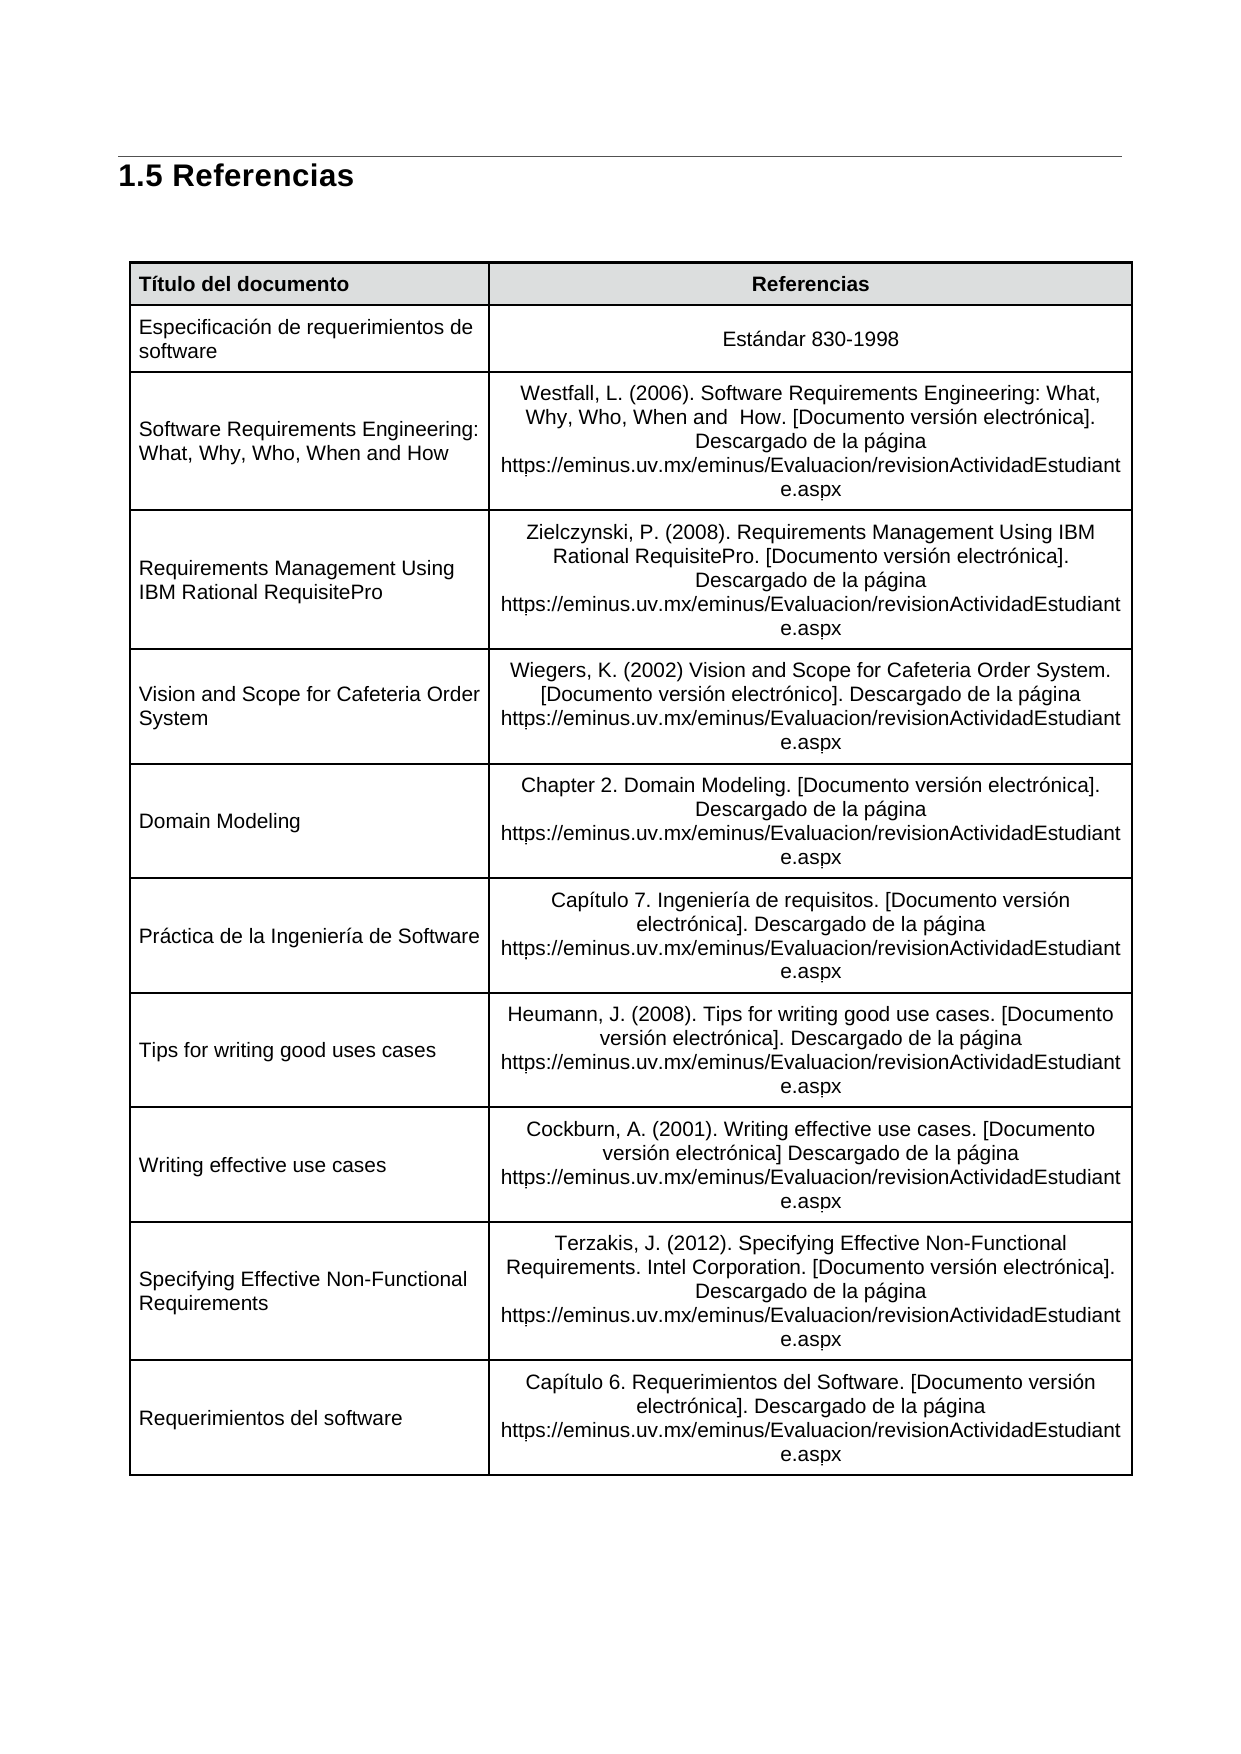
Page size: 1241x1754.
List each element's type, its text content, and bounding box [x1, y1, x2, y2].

table_cell Domain Modeling [131, 765, 488, 877]
table_cell Cockburn, A. (2001). Writing effective use cases. [Documento versión electrónica] Descargado de la página https://eminus.uv.mx/eminus/Evaluacion/revisionActividadEstudiante.aspx [490, 1108, 1131, 1221]
table_cell Chapter 2. Domain Modeling. [Documento versión electrónica]. Descargado de la página https://eminus.uv.mx/eminus/Evaluacion/revisionActividadEstudiante.aspx [490, 765, 1131, 877]
table_cell Requirements Management Using IBM Rational RequisitePro [131, 511, 488, 648]
table_cell Zielczynski, P. (2008). Requirements Management Using IBM Rational RequisitePro. [Documento versión electrónica]. Descargado de la página https://eminus.uv.mx/eminus/Evaluacion/revisionActividadEstudiante.aspx [490, 511, 1131, 648]
table_cell Wiegers, K. (2002) Vision and Scope for Cafeteria Order System. [Documento versión electrónico]. Descargado de la página https://eminus.uv.mx/eminus/Evaluacion/revisionActividadEstudiante.aspx [490, 650, 1131, 762]
table_cell Capítulo 6. Requerimientos del Software. [Documento versión electrónica]. Descargado de la página https://eminus.uv.mx/eminus/Evaluacion/revisionActividadEstudiante.aspx [490, 1361, 1131, 1474]
table_header Título del documento [131, 264, 488, 304]
table_cell Capítulo 7. Ingeniería de requisitos. [Documento versión electrónica]. Descargado de la página https://eminus.uv.mx/eminus/Evaluacion/revisionActividadEstudiante.aspx [490, 879, 1131, 992]
table_cell Tips for writing good uses cases [131, 994, 488, 1106]
table_cell Specifying Effective Non-Functional Requirements [131, 1223, 488, 1359]
table_cell Writing effective use cases [131, 1108, 488, 1221]
table_cell Requerimientos del software [131, 1361, 488, 1474]
table_cell Especificación de requerimientos de software [131, 306, 488, 371]
table_cell Software Requirements Engineering: What, Why, Who, When and How [131, 373, 488, 509]
table_cell Práctica de la Ingeniería de Software [131, 879, 488, 992]
table_cell Heumann, J. (2008). Tips for writing good use cases. [Documento versión electrónica]. Descargado de la página https://eminus.uv.mx/eminus/Evaluacion/revisionActividadEstudiante.aspx [490, 994, 1131, 1106]
table_header Referencias [490, 264, 1131, 304]
table_cell Terzakis, J. (2012). Specifying Effective Non-Functional Requirements. Intel Corporation. [Documento versión electrónica]. Descargado de la página https://eminus.uv.mx/eminus/Evaluacion/revisionActividadEstudiante.aspx [490, 1223, 1131, 1359]
table_cell Estándar 830-1998 [490, 306, 1131, 371]
table_cell Westfall, L. (2006). Software Requirements Engineering: What, Why, Who, When and How. [Documento versión electrónica]. Descargado de la página https://eminus.uv.mx/eminus/Evaluacion/revisionActividadEstudiante.aspx [490, 373, 1131, 509]
text 1.5 Referencias [118, 157, 1122, 193]
table_cell Vision and Scope for Cafeteria Order System [131, 650, 488, 762]
